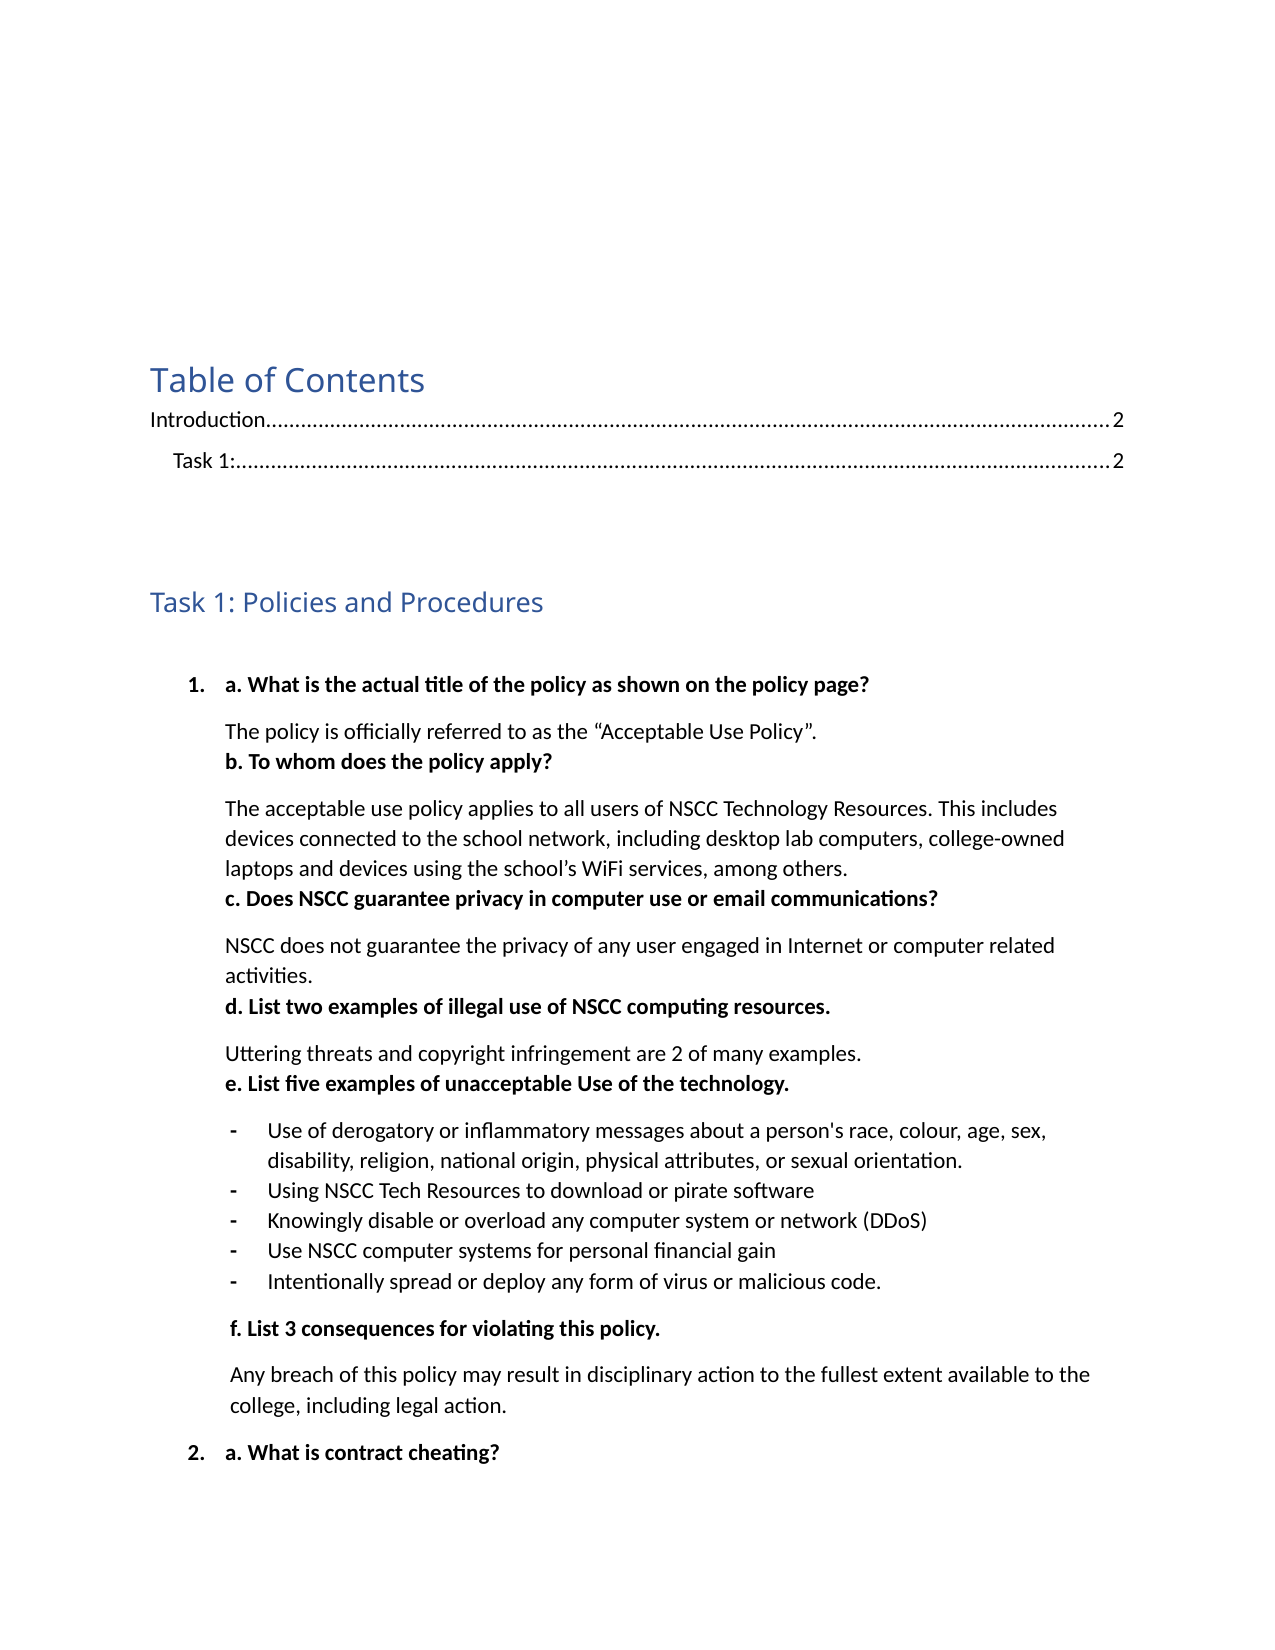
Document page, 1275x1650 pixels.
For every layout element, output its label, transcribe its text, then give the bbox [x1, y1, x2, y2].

text NSCC does not guarantee the privacy of any user engaged in Internet or computer related activities. d. List two examples of illegal use of NSCC computing resources. [225, 931, 1125, 1020]
list Use of derogatory or inflammatory messages about a person's race, colour, age, sex, disability, religion, national origin, physical attributes, or sexual orientation. [230, 1116, 1125, 1174]
list a. What is contract cheating? [187, 1438, 1125, 1466]
text The acceptable use policy applies to all users of NSCC Technology Resources. This includes devices connected to the school network, including desktop lab computers, college-owned laptops and devices using the school’s WiFi services, among others. c. Does NSCC guarantee privacy in computer use or email communications? [225, 794, 1125, 913]
list Intentionally spread or deploy any form of virus or malicious code. [230, 1267, 1125, 1295]
text The policy is officially referred to as the “Acceptable Use Policy”. b. To whom does the policy apply? [225, 717, 1125, 775]
list Knowingly disable or overload any computer system or network (DDoS) [230, 1206, 1125, 1234]
subtitle Task 1: Policies and Procedures [150, 583, 1125, 620]
text f. List 3 consequences for violating this policy. [230, 1314, 1125, 1342]
list a. What is the actual title of the policy as shown on the policy page? [187, 670, 1125, 698]
list Use NSCC computer systems for personal financial gain [230, 1237, 1125, 1265]
text Uttering threats and copyright infringement are 2 of many examples. e. List five examples of unacceptable Use of the technology. [225, 1039, 1125, 1097]
text Any breach of this policy may result in disciplinary action to the fullest extent available to the college, including legal action. [230, 1361, 1125, 1419]
list Using NSCC Tech Resources to download or pirate software [230, 1176, 1125, 1204]
